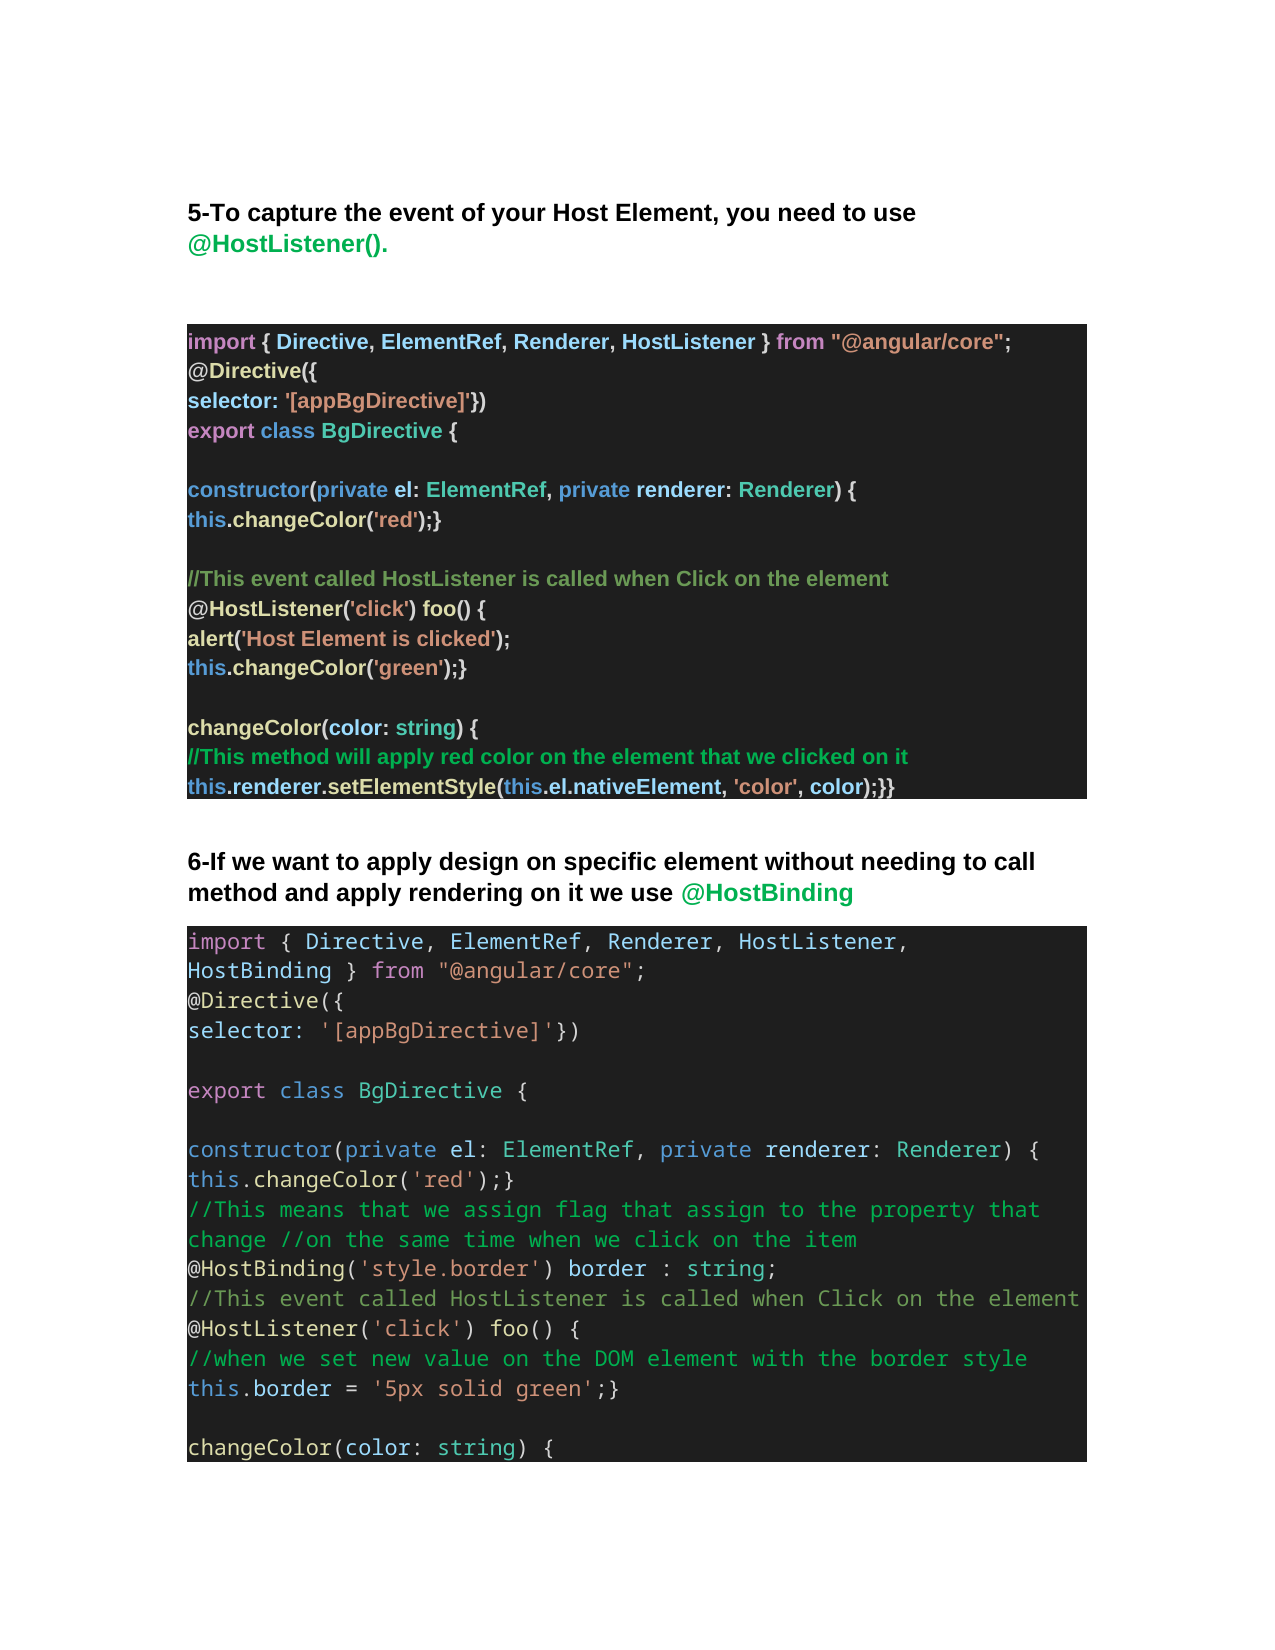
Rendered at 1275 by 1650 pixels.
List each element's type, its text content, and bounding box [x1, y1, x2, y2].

text selector: '[appBgDirective]'}) [187, 383, 1087, 413]
text this.changeColor('green');} [187, 651, 1087, 680]
text constructor(private el: ElementRef, private renderer: Renderer) { [187, 1134, 1087, 1164]
text this.changeColor('red');} [187, 502, 1087, 532]
text this.border = '5px solid green';} [187, 1372, 1087, 1402]
text this.changeColor('red');} [187, 1164, 1087, 1194]
text changeColor(color: string) { [187, 1432, 1087, 1462]
text @HostListener('click') foo() { [187, 1313, 1087, 1343]
text changeColor(color: string) { [187, 710, 1087, 740]
text //This event called HostListener is called when Click on the element [187, 562, 1087, 591]
text //when we set new value on the DOM element with the border style [187, 1343, 1087, 1372]
text @Directive({ [187, 354, 1087, 383]
text export class BgDirective { [187, 413, 1087, 443]
text //This means that we assign flag that assign to the property that change //on the same time when we click on the item [187, 1194, 1087, 1253]
text this.renderer.setElementStyle(this.el.nativeElement, 'color', color);}} [187, 769, 1087, 799]
text constructor(private el: ElementRef, private renderer: Renderer) { [187, 473, 1087, 502]
text 6-If we want to apply design on specific element without needing to call method and apply rendering on it we use @HostBinding [187, 847, 1087, 907]
text import { Directive, ElementRef, Renderer, HostListener, HostBinding } from "@angular/core"; [187, 926, 1087, 985]
text @HostListener('click') foo() { [187, 591, 1087, 621]
text 5-To capture the event of your Host Element, you need to use @HostListener(). [187, 198, 1087, 257]
text import { Directive, ElementRef, Renderer, HostListener } from "@angular/core"; [187, 324, 1087, 354]
text //This event called HostListener is called when Click on the element [187, 1283, 1087, 1313]
text @HostBinding('style.border') border : string; [187, 1253, 1087, 1283]
text //This method will apply red color on the element that we clicked on it [187, 740, 1087, 769]
text export class BgDirective { [187, 1074, 1087, 1104]
text alert('Host Element is clicked'); [187, 621, 1087, 651]
text selector: '[appBgDirective]'}) [187, 1015, 1087, 1045]
text @Directive({ [187, 985, 1087, 1015]
